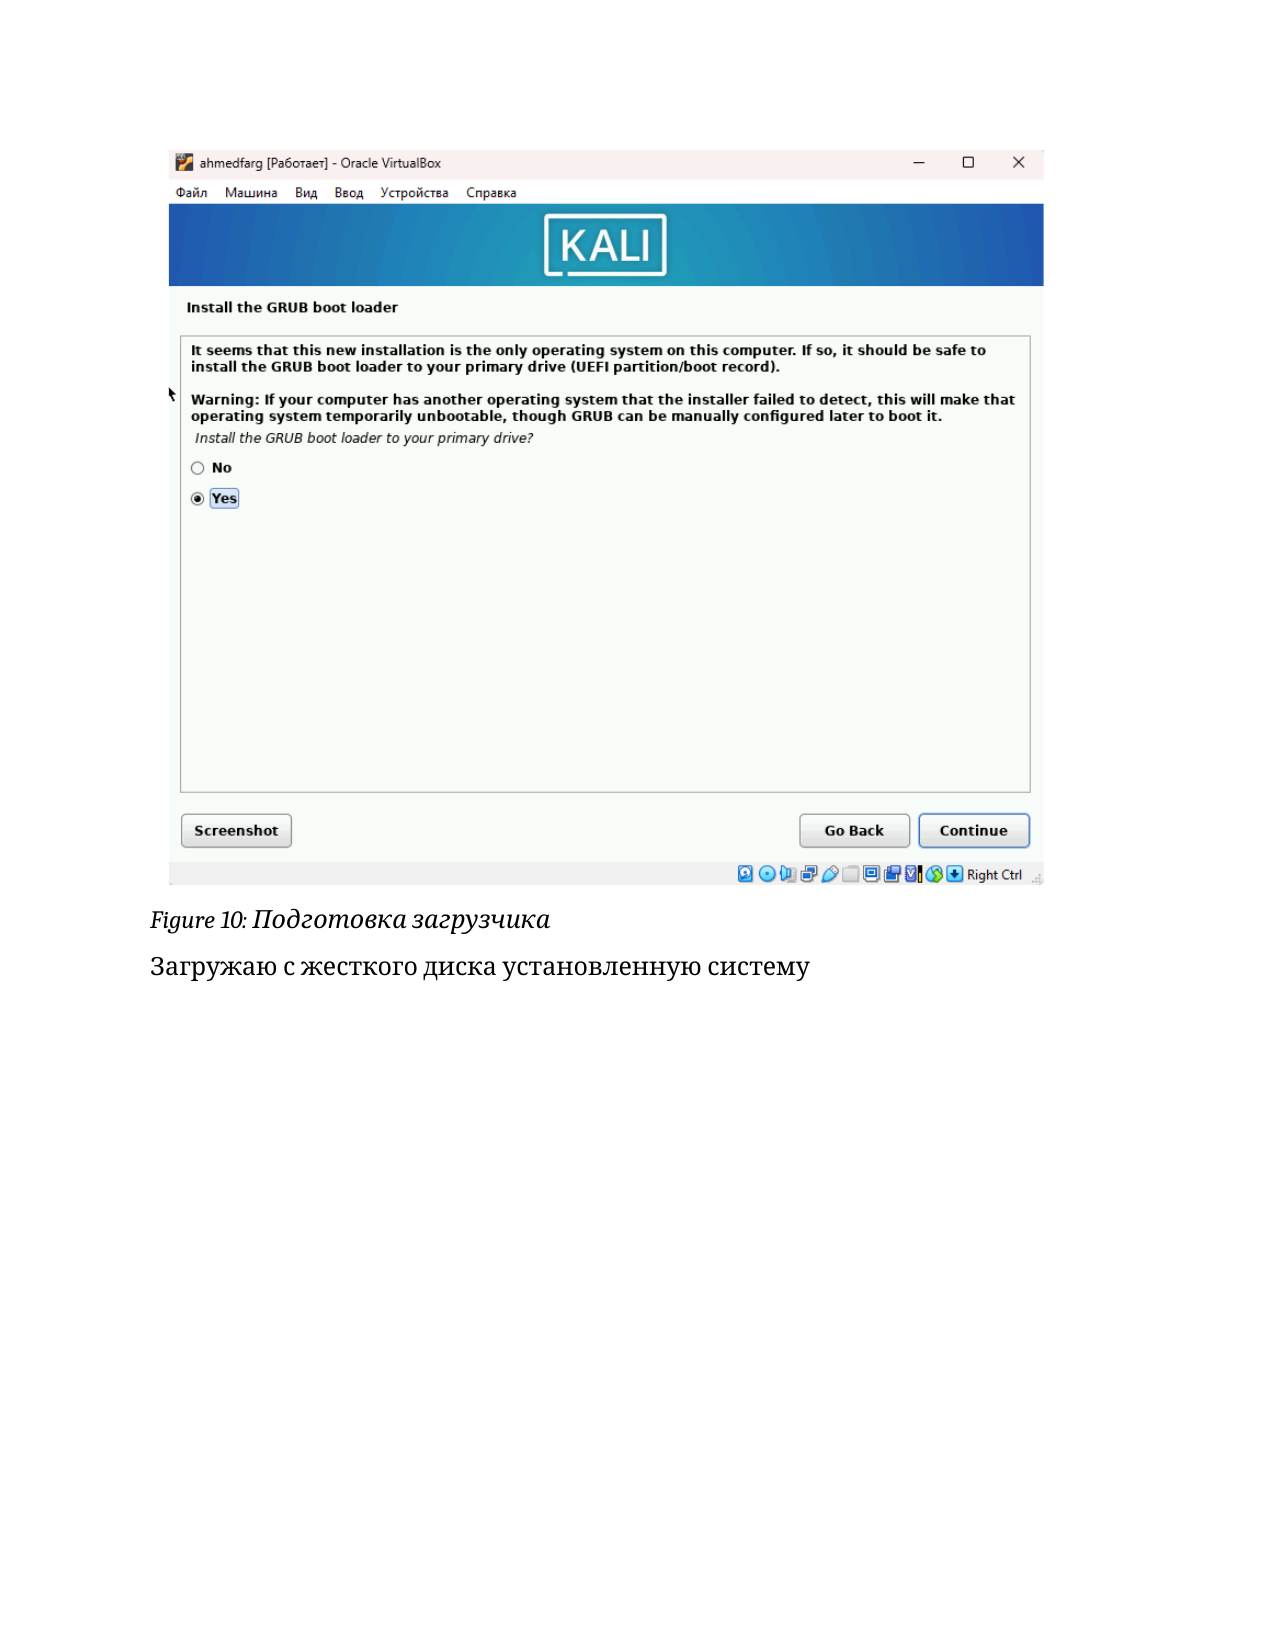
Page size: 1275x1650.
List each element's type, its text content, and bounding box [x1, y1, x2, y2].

picture [168, 150, 1044, 885]
text Загружаю с жесткого диска установленную систему [150, 953, 1125, 982]
text Figure 10: Подготовка загрузчика [150, 906, 1125, 934]
